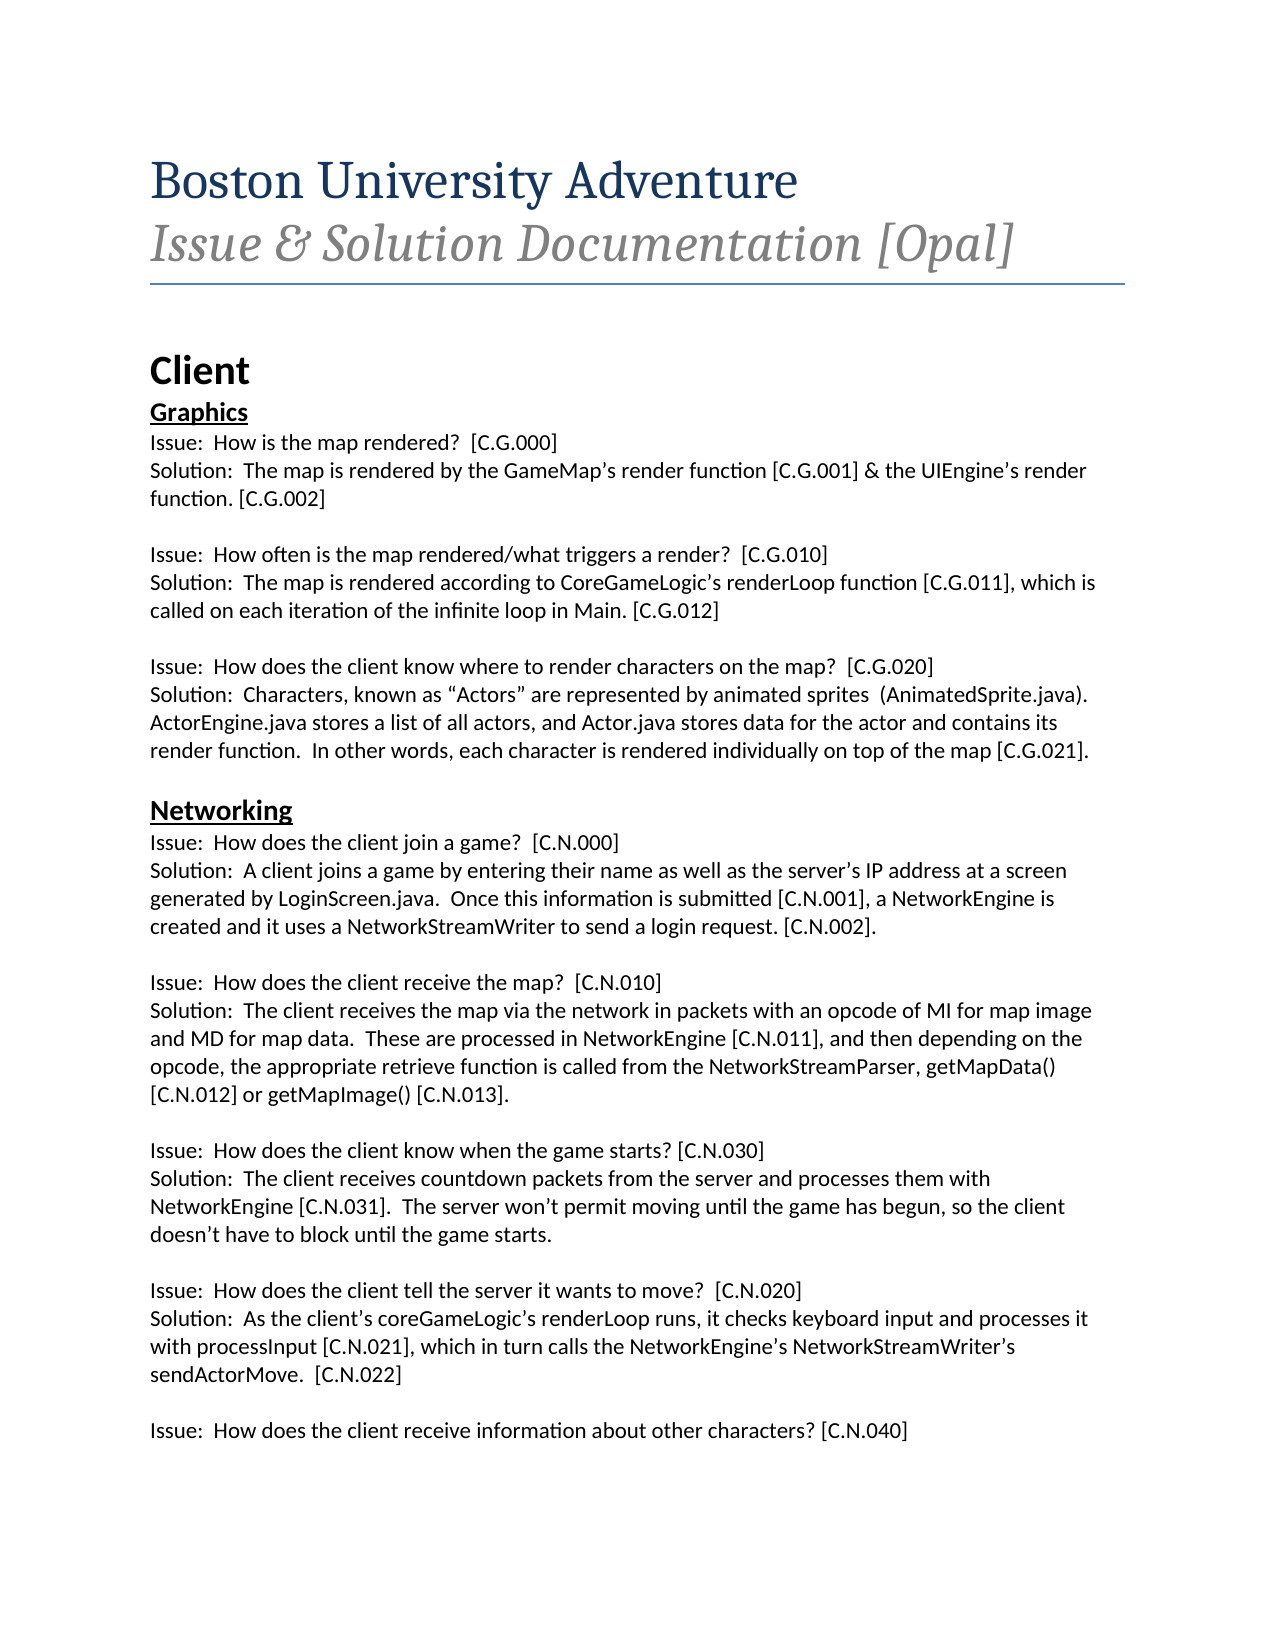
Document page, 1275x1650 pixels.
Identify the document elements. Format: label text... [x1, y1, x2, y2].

text Issue: How often is the map rendered/what triggers a render? [C.G.010] [150, 540, 1125, 568]
text Solution: As the client’s coreGameLogic’s renderLoop runs, it checks keyboard input and processes it with processInput [C.N.021], which in turn calls the NetworkEngine’s NetworkStreamWriter’s sendActorMove. [C.N.022] [150, 1304, 1125, 1388]
text Issue: How does the client know where to render characters on the map? [C.G.020] [150, 652, 1125, 680]
text Issue: How does the client join a game? [C.N.000] [150, 828, 1125, 856]
text Solution: The map is rendered according to CoreGameLogic’s renderLoop function [C.G.011], which is called on each iteration of the infinite loop in Main. [C.G.012] [150, 568, 1125, 624]
text Issue: How does the client know when the game starts? [C.N.030] [150, 1136, 1125, 1164]
title Boston University Adventure [150, 150, 1125, 212]
title Issue & Solution Documentation [Opal] [150, 212, 1125, 283]
text Graphics [150, 395, 1125, 428]
text Solution: Characters, known as “Actors” are represented by animated sprites (AnimatedSprite.java). ActorEngine.java stores a list of all actors, and Actor.java stores data for the actor and contains its render function. In other words, each character is rendered individually on top of the map [C.G.021]. [150, 680, 1125, 764]
text Client [150, 344, 1125, 395]
text Solution: The client receives countdown packets from the server and processes them with NetworkEngine [C.N.031]. The server won’t permit moving until the game has begun, so the client doesn’t have to block until the game starts. [150, 1164, 1125, 1248]
text Solution: The client receives the map via the network in packets with an opcode of MI for map image and MD for map data. These are processed in NetworkEngine [C.N.011], and then depending on the opcode, the appropriate retrieve function is called from the NetworkStreamParser, getMapData() [C.N.012] or getMapImage() [C.N.013]. [150, 996, 1125, 1108]
text Solution: A client joins a game by entering their name as well as the server’s IP address at a screen generated by LoginScreen.java. Once this information is submitted [C.N.001], a NetworkEngine is created and it uses a NetworkStreamWriter to send a login request. [C.N.002]. [150, 856, 1125, 940]
text Issue: How does the client receive the map? [C.N.010] [150, 968, 1125, 996]
text Networking [150, 792, 1125, 828]
text Solution: The map is rendered by the GameMap’s render function [C.G.001] & the UIEngine’s render function. [C.G.002] [150, 456, 1125, 512]
text Issue: How is the map rendered? [C.G.000] [150, 428, 1125, 456]
text Issue: How does the client receive information about other characters? [C.N.040] [150, 1416, 1125, 1444]
text Issue: How does the client tell the server it wants to move? [C.N.020] [150, 1276, 1125, 1304]
